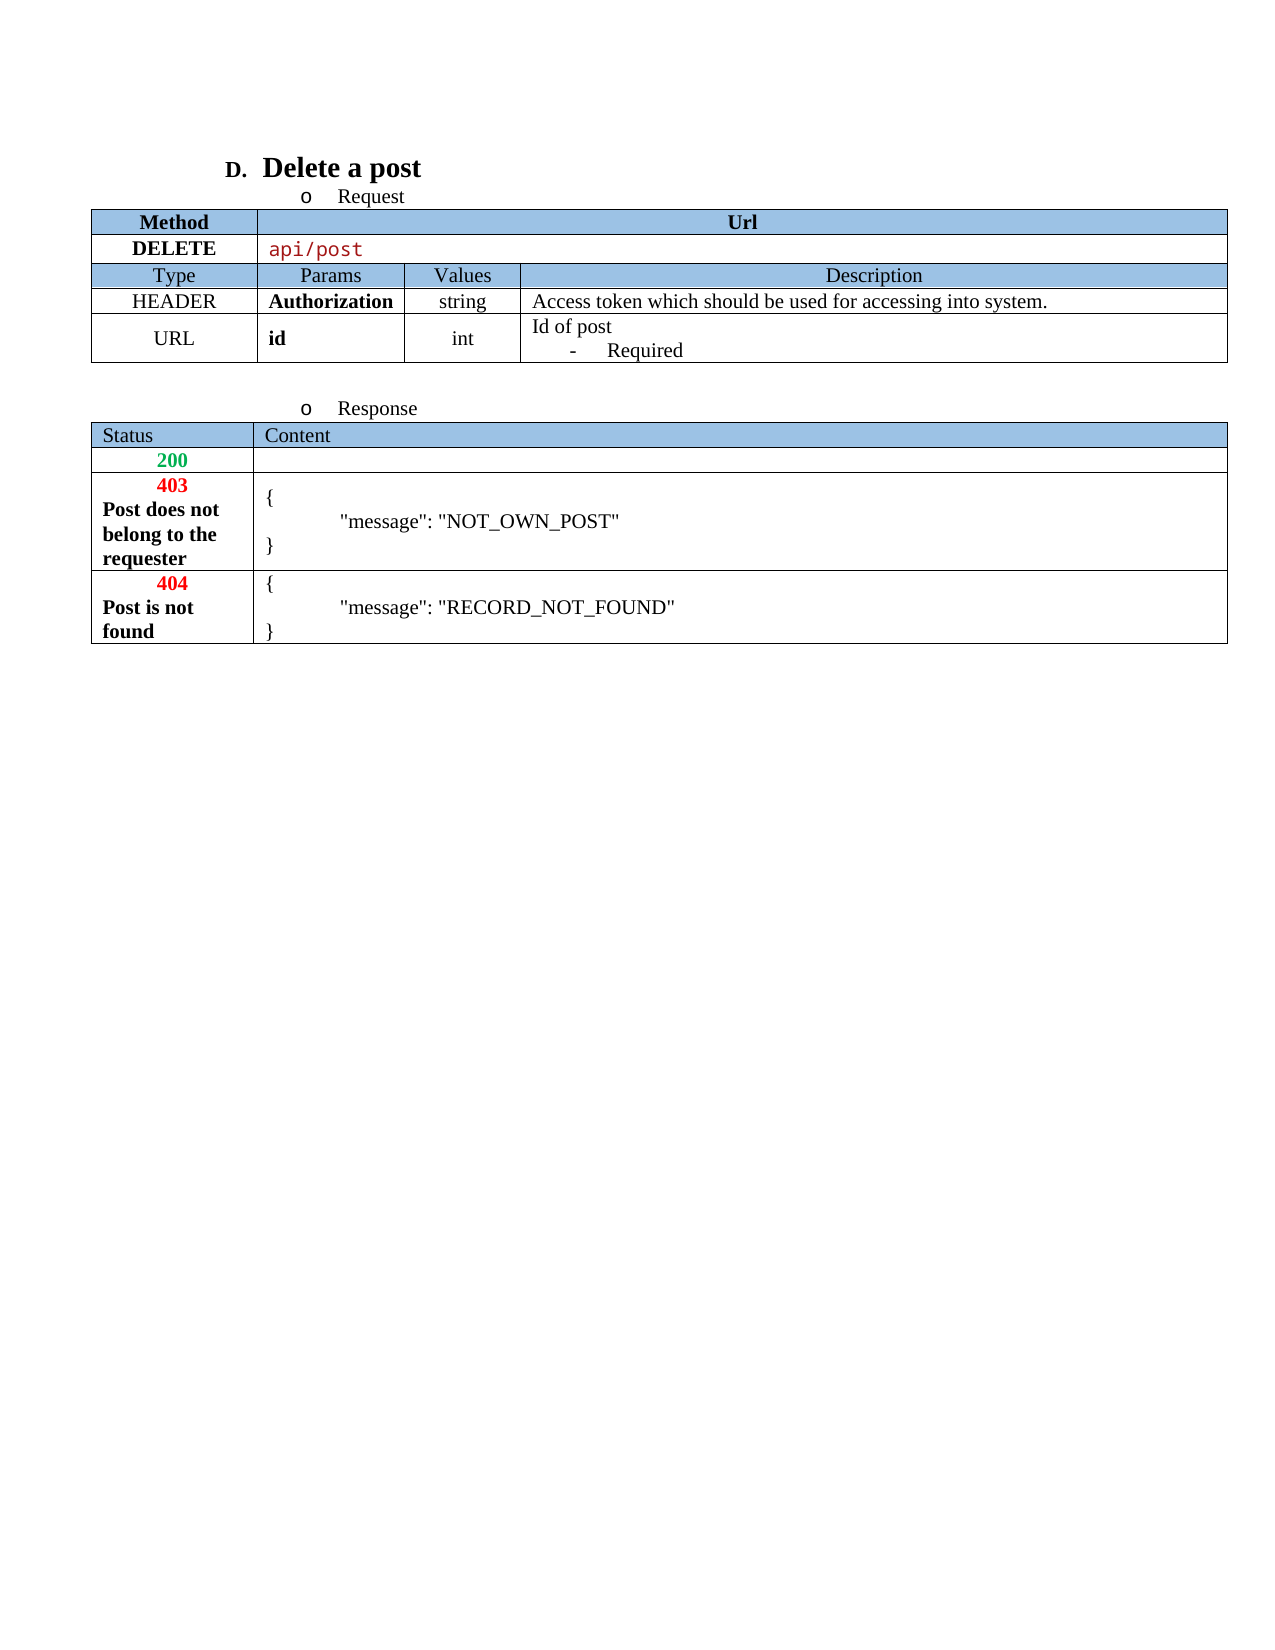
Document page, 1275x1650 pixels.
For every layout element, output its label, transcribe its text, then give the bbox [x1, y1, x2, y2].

table_cell Type [92, 264, 257, 287]
table_cell Description [521, 264, 1227, 287]
table_cell [254, 448, 1227, 472]
table_cell DELETE [92, 235, 257, 262]
table_cell { "message": "NOT_OWN_POST" } [254, 473, 1227, 569]
table_cell 200 [92, 448, 253, 472]
list Response [300, 396, 1125, 422]
table_header Status [92, 423, 253, 447]
table_header Url [258, 210, 1227, 234]
table_cell id [258, 314, 404, 362]
table_cell Values [405, 264, 520, 287]
list Request [300, 183, 1125, 209]
table_cell { "message": "RECORD_NOT_FOUND" } [254, 571, 1227, 643]
table_header Content [254, 423, 1227, 447]
table_cell Params [258, 264, 404, 287]
table_cell string [405, 289, 520, 313]
list Delete a post [225, 150, 1125, 183]
table_cell 404 Post is not found [92, 571, 253, 643]
table_cell Authorization [258, 289, 404, 313]
table_cell Access token which should be used for accessing into system. [521, 289, 1227, 313]
table_cell URL [92, 314, 257, 362]
table_cell api/post [316, 235, 1227, 262]
table_cell Id of post Required [521, 314, 1227, 362]
table_cell 403 Post does not belong to the requester [92, 473, 253, 569]
table_cell int [405, 314, 520, 362]
table_cell HEADER [92, 289, 257, 313]
table_header Method [92, 210, 257, 234]
